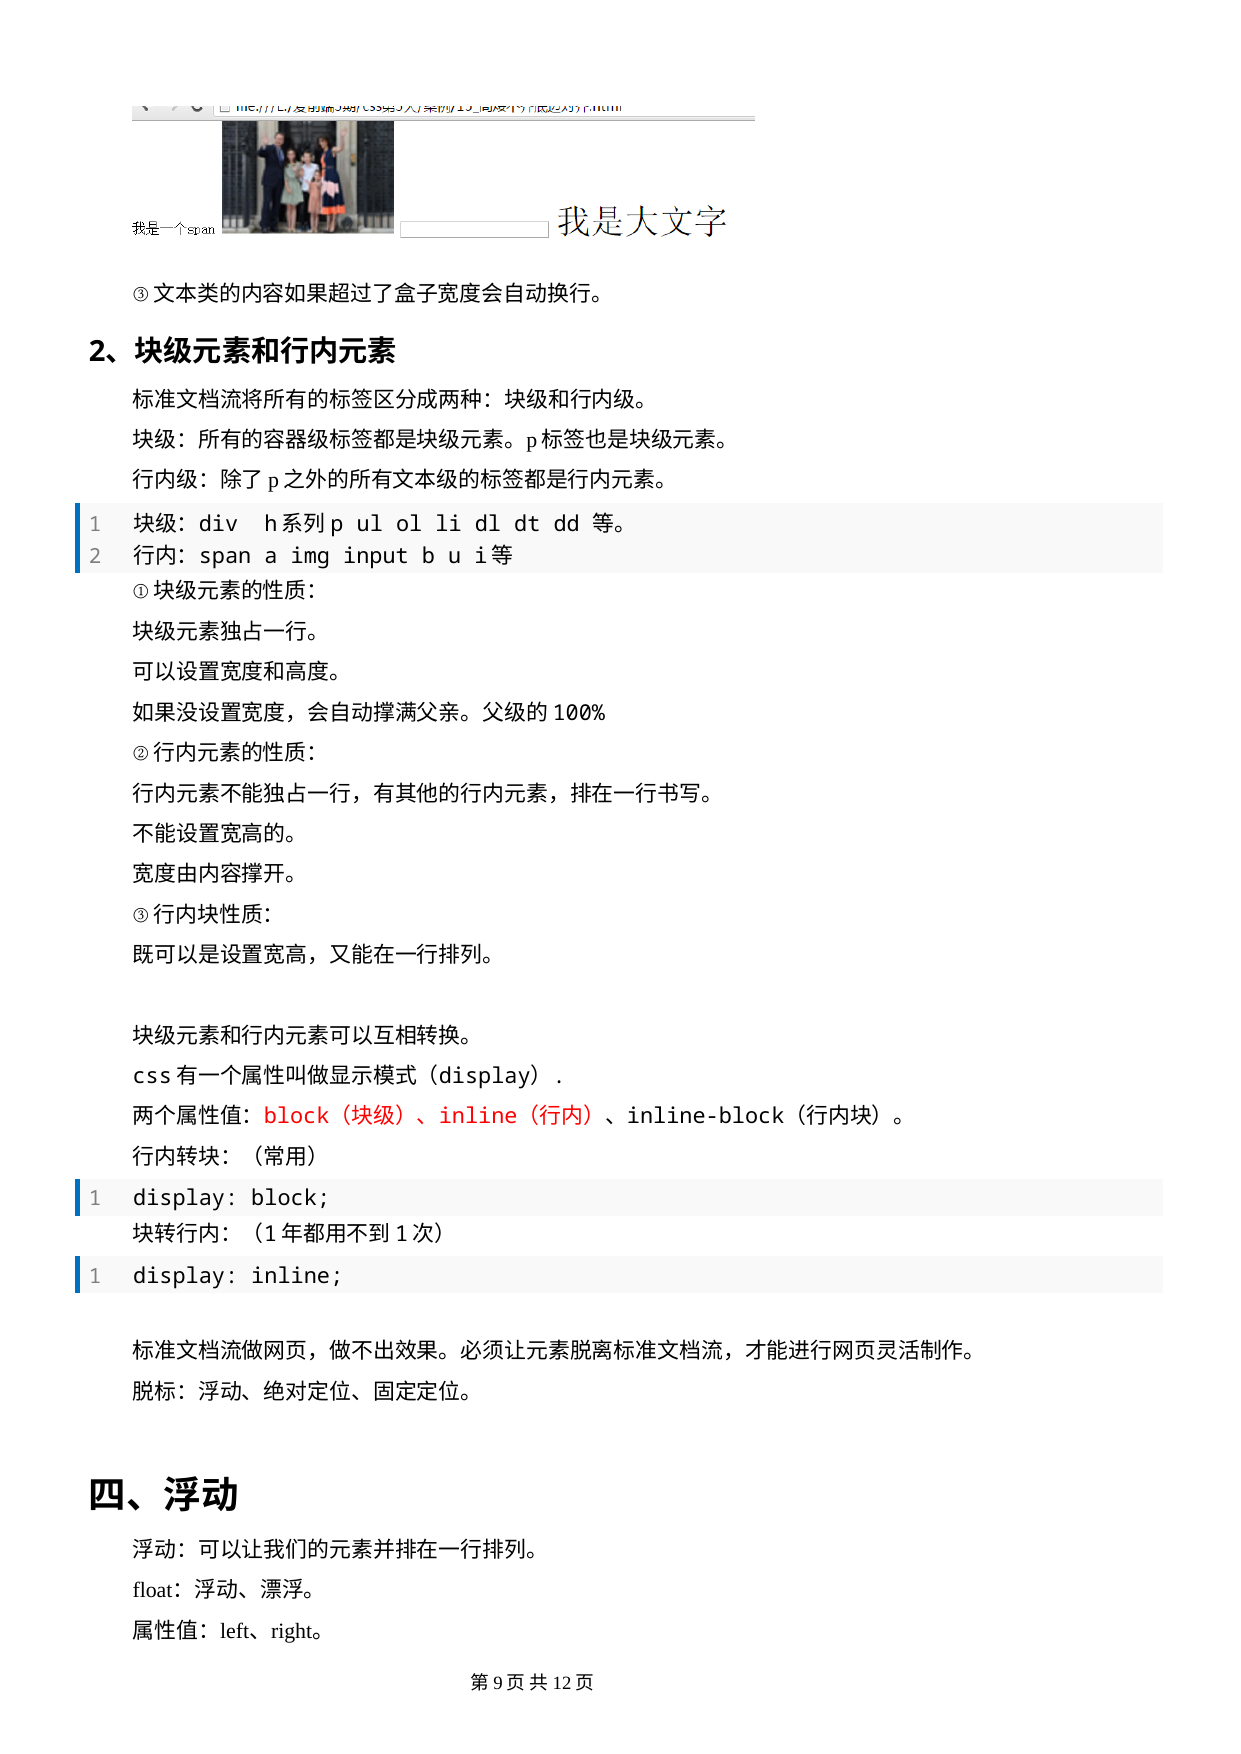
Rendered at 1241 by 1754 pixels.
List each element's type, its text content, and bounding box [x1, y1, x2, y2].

table_header display: inline; [80, 1256, 1163, 1293]
text 标准文档流做网页，做不出效果。必须让元素脱离标准文档流，才能进行网页灵活制作。 [88, 1333, 1152, 1365]
text ②行内元素的性质： [88, 735, 1152, 767]
text 块转行内：（1年都用不到1次） [88, 1216, 1152, 1248]
text 既可以是设置宽高，又能在一行排列。 [88, 937, 1152, 969]
text 属性值：left、right。 [88, 1612, 1152, 1645]
subtitle 浮动 [88, 1460, 1152, 1525]
text 行内级：除了p之外的所有文本级的标签都是行内元素。 [88, 462, 1152, 494]
text ①块级元素的性质： [88, 573, 1152, 606]
text 块级元素和行内元素可以互相转换。 [88, 1017, 1152, 1050]
text 不能设置宽高的。 [88, 816, 1152, 848]
table_header 块级：div h系列 p ul ol li dl dt dd 等。 行内：span a img input b u i等 [80, 503, 1163, 573]
text 行内转块：（常用） [88, 1138, 1152, 1171]
text ③行内块性质： [88, 896, 1152, 929]
text css有一个属性叫做显示模式（display）. [88, 1058, 1152, 1090]
text 宽度由内容撑开。 [88, 856, 1152, 888]
text 脱标：浮动、绝对定位、固定定位。 [88, 1373, 1152, 1406]
text float：浮动、漂浮。 [88, 1572, 1152, 1604]
text 两个属性值：block（块级）、inline（行内）、inline-block（行内块）。 [88, 1098, 1152, 1131]
text ③文本类的内容如果超过了盒子宽度会自动换行。 [88, 276, 1152, 308]
text 块级：所有的容器级标签都是块级元素。p标签也是块级元素。 [88, 422, 1152, 454]
text 如果没设置宽度，会自动撑满父亲。父级的100% [88, 694, 1152, 727]
text 行内元素不能独占一行，有其他的行内元素，排在一行书写。 [88, 775, 1152, 808]
subtitle 块级元素和行内元素 [88, 316, 1152, 381]
picture [132, 106, 755, 253]
text 块级元素独占一行。 [88, 613, 1152, 646]
text 浮动：可以让我们的元素并排在一行排列。 [88, 1532, 1152, 1564]
table_header display: block; [80, 1179, 1163, 1216]
text 可以设置宽度和高度。 [88, 654, 1152, 686]
text 标准文档流将所有的标签区分成两种：块级和行内级。 [88, 381, 1152, 414]
